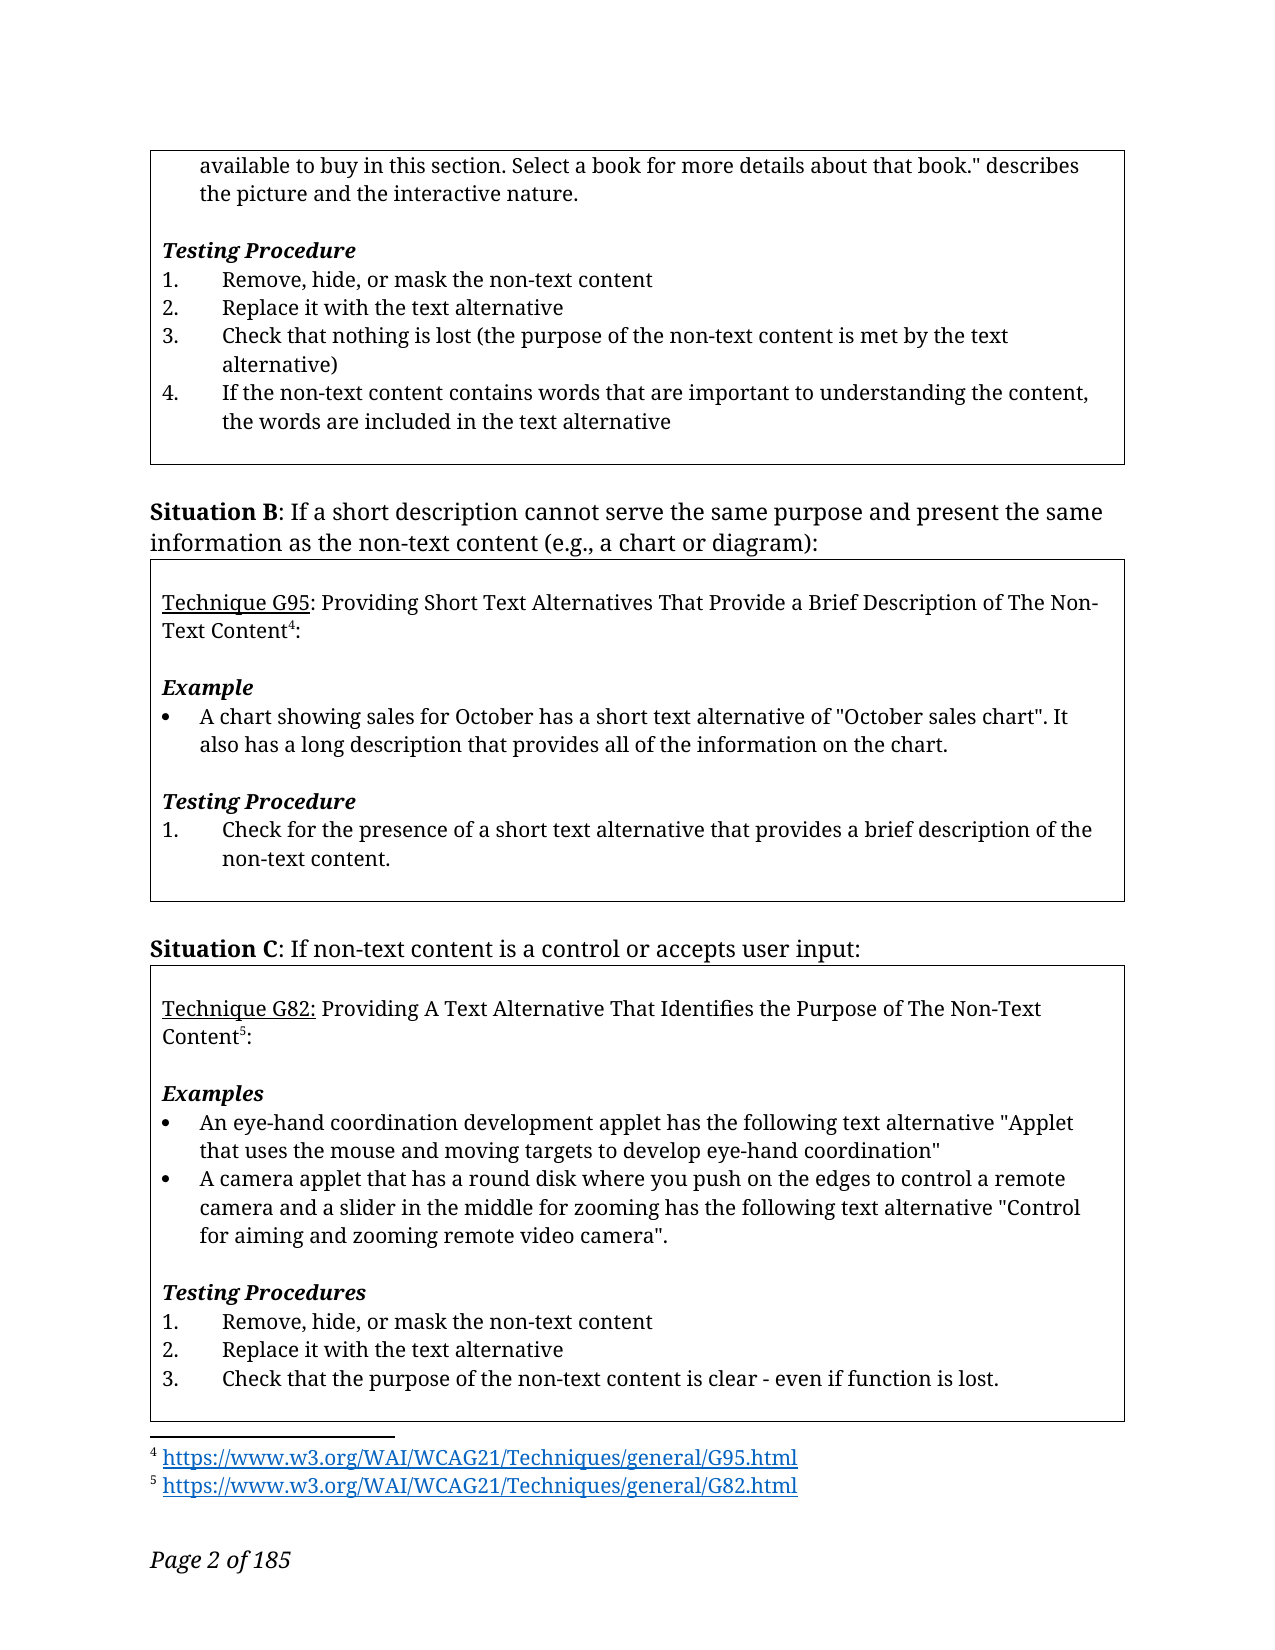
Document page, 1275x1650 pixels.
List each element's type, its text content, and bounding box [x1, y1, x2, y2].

table_header Technique G82: Providing A Text Alternative That Identifies the Purpose of The Non-Text Content: Examples An eye-hand coordination development applet has the following text alternative "Applet that uses the mouse and moving targets to develop eye-hand coordination" A camera applet that has a round disk where you push on the edges to control a remote camera and a slider in the middle for zooming has the following text alternative "Control for aiming and zooming remote video camera". Testing Procedures Remove, hide, or mask the non-text content Replace it with the text alternative Check that the purpose of the non-text content is clear - even if function is lost. [151, 966, 1124, 1421]
table_header Technique G95: Providing Short Text Alternatives That Provide a Brief Description of The Non-Text Content: Example A chart showing sales for October has a short text alternative of "October sales chart". It also has a long description that provides all of the information on the chart. Testing Procedure Check for the presence of a short text alternative that provides a brief description of the non-text content. [151, 560, 1124, 901]
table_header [151, 151, 1124, 464]
text Situation B: If a short description cannot serve the same purpose and present the same information as the non-text content (e.g., a chart or diagram): [150, 496, 1125, 559]
text Situation C: If non-text content is a control or accepts user input: [150, 933, 1125, 964]
